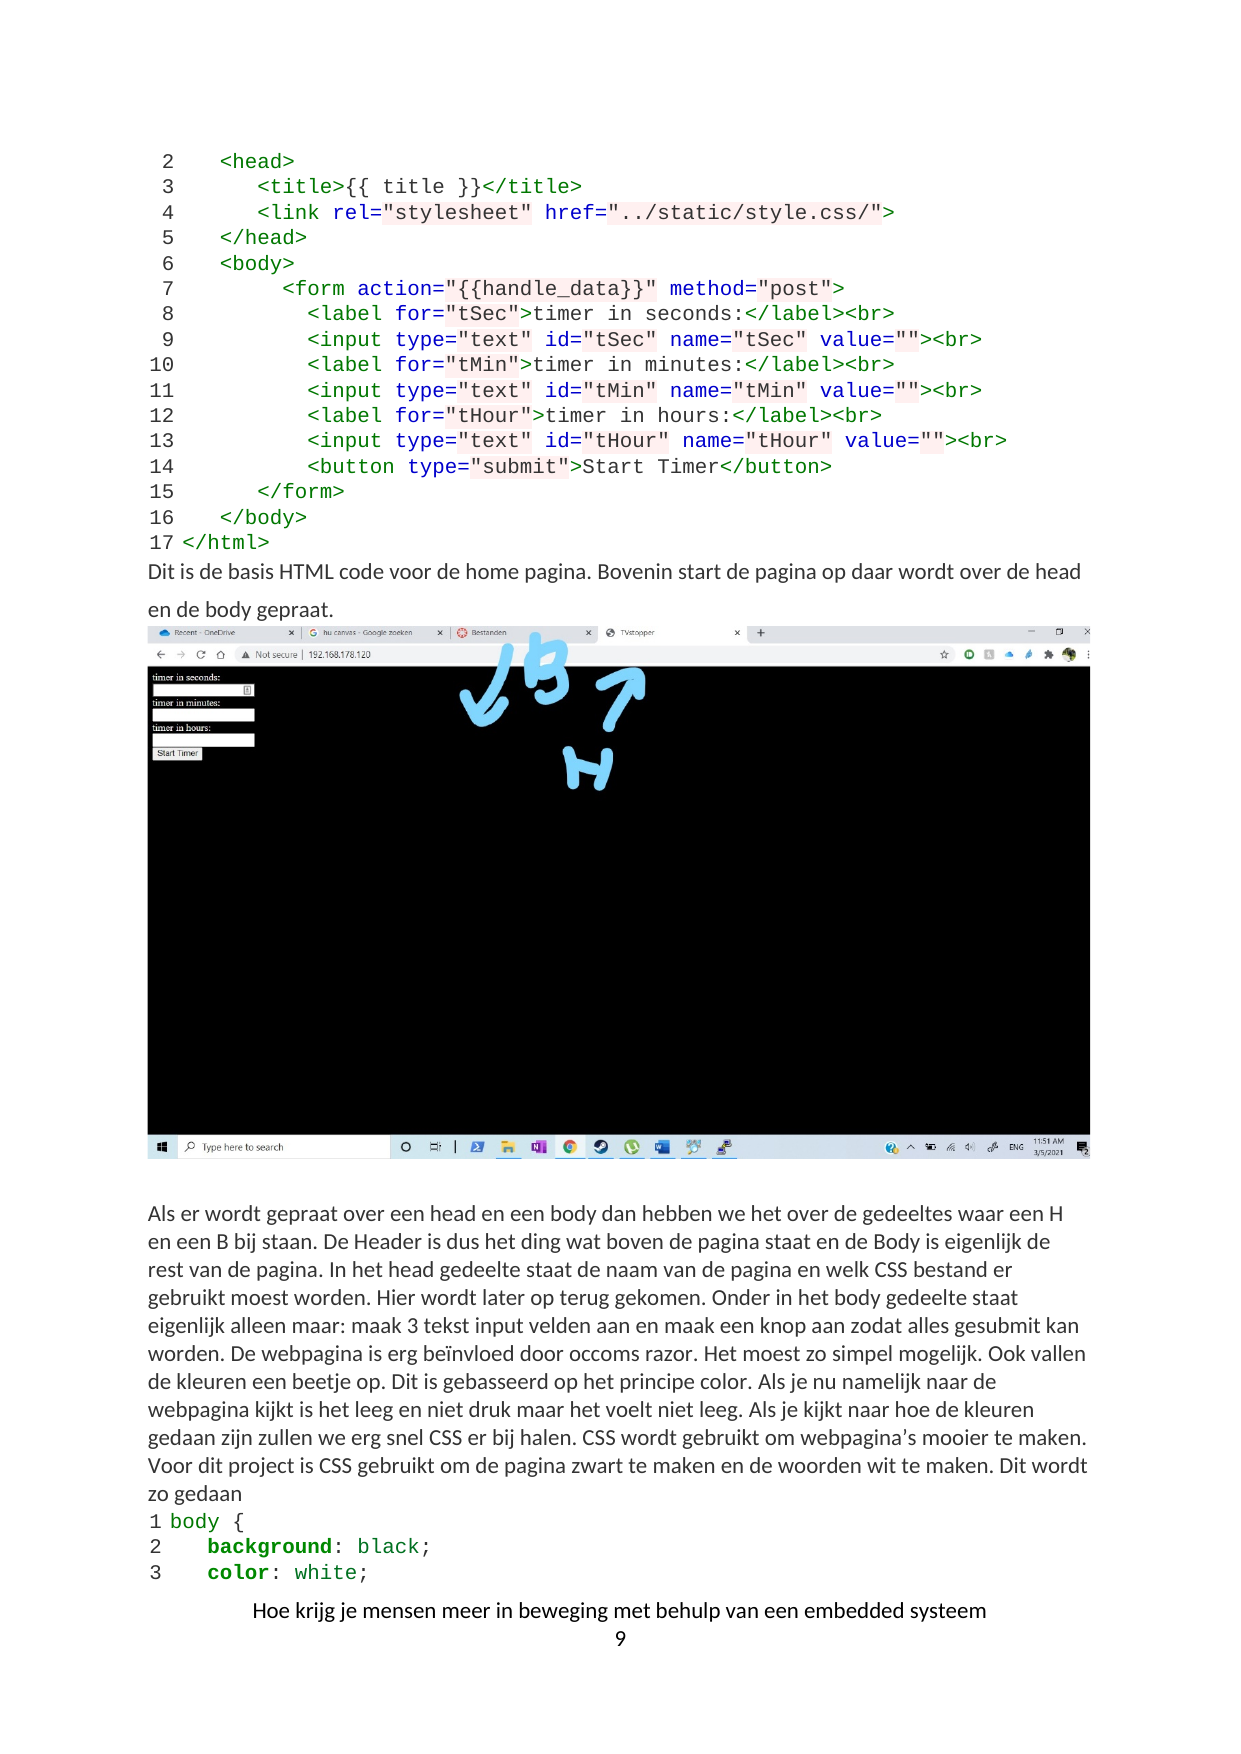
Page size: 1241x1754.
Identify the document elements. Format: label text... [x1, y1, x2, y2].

table_header 1 2 3 4 [148, 1508, 168, 1587]
picture [147, 626, 1091, 1159]
text Als er wordt gepraat over een head en een body dan hebben we het over de gedeeltes waar een H en een B bij staan. De Header is dus het ding wat boven de pagina staat en de Body is eigenlijk de rest van de pagina. In het head gedeelte staat de naam van de pagina en welk CSS bestand er gebruikt moest worden. Hier wordt later op terug gekomen. Onder in het body gedeelte staat eigenlijk alleen maar: maak 3 tekst input velden aan en maak een knop aan zodat alles gesubmit kan worden. De webpagina is erg beïnvloed door occoms razor. Het moest zo simpel mogelijk. Ook vallen de kleuren een beetje op. Dit is gebasseerd op het principe color. Als je nu namelijk naar de webpagina kijkt is het leeg en niet druk maar het voelt niet leeg. Als je kijkt naar hoe de kleuren gedaan zijn zullen we erg snel CSS er bij halen. CSS wordt gebruikt om webpagina’s mooier te maken. Voor dit project is CSS gebruikt om de pagina zwart te maken en de woorden wit te maken. Dit wordt zo gedaan [148, 1199, 1093, 1508]
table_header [168, 1508, 438, 1587]
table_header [180, 148, 1013, 557]
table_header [148, 148, 180, 557]
